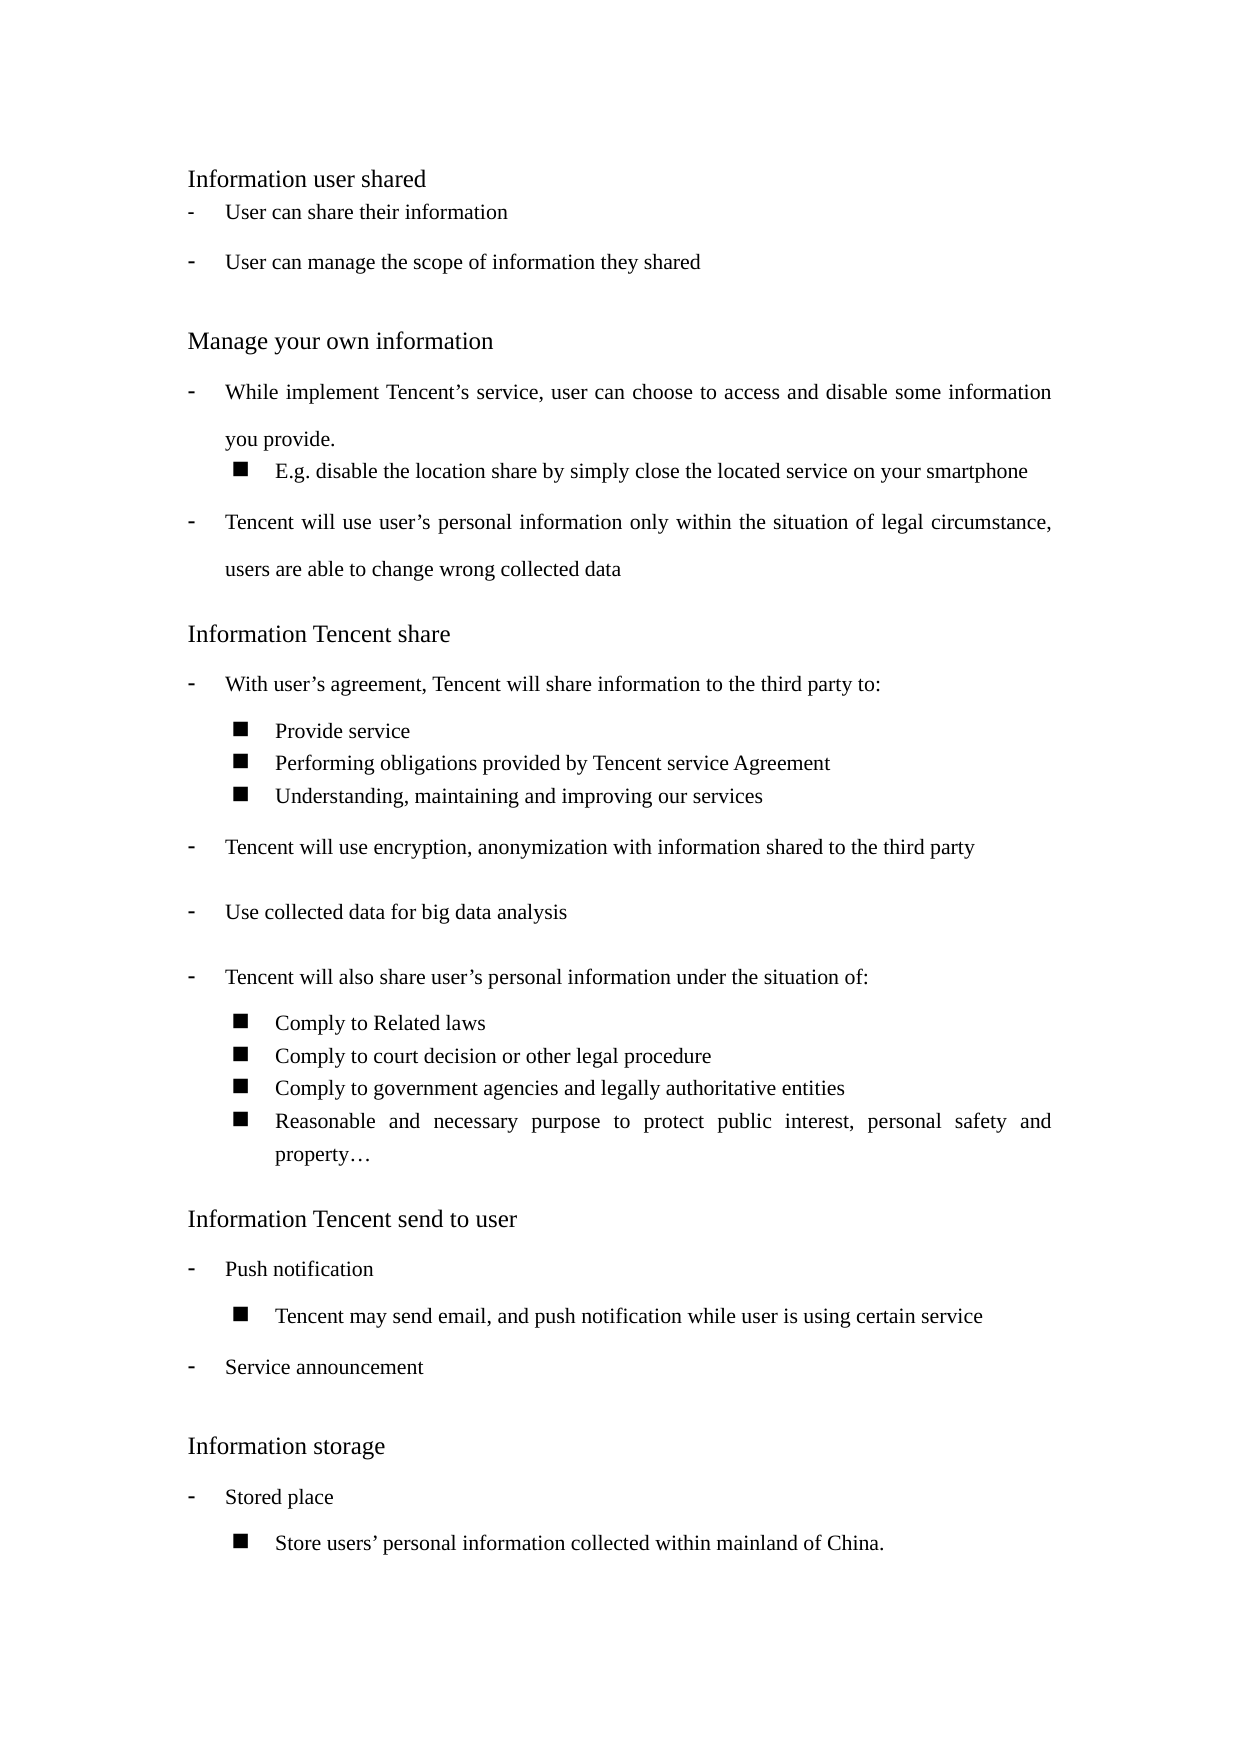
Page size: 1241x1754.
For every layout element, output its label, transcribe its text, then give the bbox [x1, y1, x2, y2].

list Understanding, maintaining and improving our services [231, 779, 1053, 812]
list Use collected data for big data analysis [187, 877, 1053, 942]
list User can manage the scope of information they shared [187, 227, 1053, 292]
list Performing obligations provided by Tencent service Agreement [231, 747, 1053, 779]
list Comply to government agencies and legally authoritative entities [231, 1072, 1053, 1104]
list With user’s agreement, Tencent will share information to the third party to: [187, 649, 1053, 714]
list E.g. disable the location share by simply close the located service on your smartphone [231, 454, 1053, 487]
list Tencent will also share user’s personal information under the situation of: [187, 942, 1053, 1007]
list Tencent will use user’s personal information only within the situation of legal circumstance, users are able to change wrong collected data [187, 487, 1053, 584]
list Reasonable and necessary purpose to protect public interest, personal safety and property… [231, 1104, 1053, 1169]
text Information storage [187, 1429, 1053, 1462]
list Tencent will use encryption, anonymization with information shared to the third party [187, 812, 1053, 877]
list Comply to Related laws [231, 1007, 1053, 1039]
list Push notification [187, 1234, 1053, 1299]
list Comply to court decision or other legal procedure [231, 1039, 1053, 1072]
text Information user shared [187, 162, 1053, 194]
list Store users’ personal information collected within mainland of China. [231, 1527, 1053, 1559]
list User can share their information [187, 194, 1053, 227]
list While implement Tencent’s service, user can choose to access and disable some information you provide. [187, 357, 1053, 454]
list Provide service [231, 714, 1053, 747]
list Tencent may send email, and push notification while user is using certain service [231, 1299, 1053, 1332]
list Stored place [187, 1462, 1053, 1527]
text Information Tencent send to user [187, 1202, 1053, 1234]
list Service announcement [187, 1332, 1053, 1397]
text Information Tencent share [187, 617, 1053, 649]
text Manage your own information [187, 324, 1053, 357]
